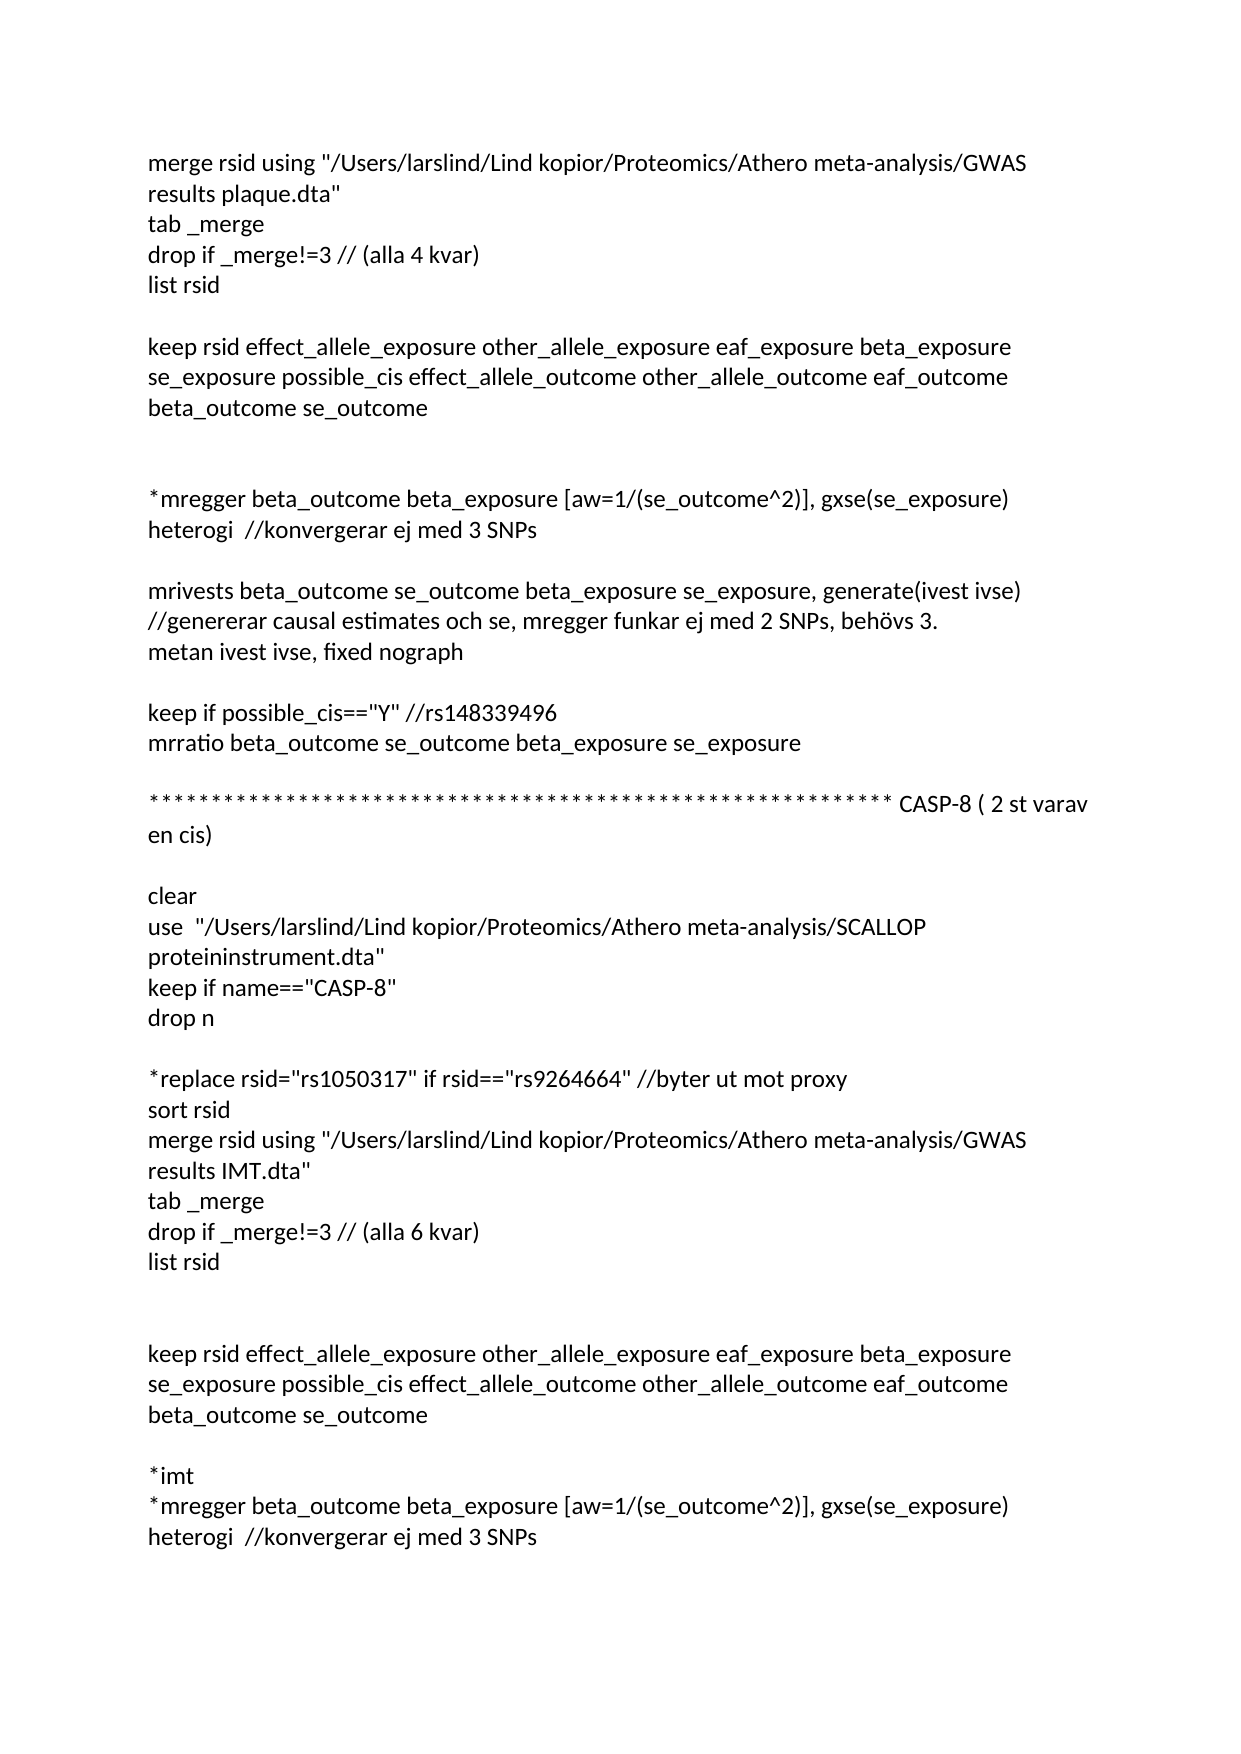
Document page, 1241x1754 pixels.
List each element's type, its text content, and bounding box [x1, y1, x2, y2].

text sort rsid [148, 1094, 1093, 1124]
text metan ivest ivse, fixed nograph [148, 636, 1093, 666]
text drop if _merge!=3 // (alla 4 kvar) [148, 239, 1093, 270]
text clear [148, 880, 1093, 911]
text mrivests beta_outcome se_outcome beta_exposure se_exposure, generate(ivest ivse) //genererar causal estimates och se, mregger funkar ej med 2 SNPs, behövs 3. [148, 575, 1093, 636]
text *replace rsid="rs1050317" if rsid=="rs9264664" //byter ut mot proxy [148, 1063, 1093, 1094]
text mrratio beta_outcome se_outcome beta_exposure se_exposure [148, 727, 1093, 758]
text keep rsid effect_allele_exposure other_allele_exposure eaf_exposure beta_exposure se_exposure possible_cis effect_allele_outcome other_allele_outcome eaf_outcome beta_outcome se_outcome [148, 1338, 1093, 1429]
text drop if _merge!=3 // (alla 6 kvar) [148, 1216, 1093, 1246]
text drop n [148, 1002, 1093, 1033]
text *mregger beta_outcome beta_exposure [aw=1/(se_outcome^2)], gxse(se_exposure) heterogi //konvergerar ej med 3 SNPs [148, 1491, 1093, 1552]
text tab _merge [148, 1185, 1093, 1216]
text *imt [148, 1460, 1093, 1491]
text merge rsid using "/Users/larslind/Lind kopior/Proteomics/Athero meta-analysis/GWAS results plaque.dta" [148, 148, 1093, 209]
text use "/Users/larslind/Lind kopior/Proteomics/Athero meta-analysis/SCALLOP proteininstrument.dta" [148, 911, 1093, 972]
text keep rsid effect_allele_exposure other_allele_exposure eaf_exposure beta_exposure se_exposure possible_cis effect_allele_outcome other_allele_outcome eaf_outcome beta_outcome se_outcome [148, 331, 1093, 422]
text keep if possible_cis=="Y" //rs148339496 [148, 697, 1093, 727]
text list rsid [148, 1246, 1093, 1277]
text tab _merge [148, 209, 1093, 239]
text merge rsid using "/Users/larslind/Lind kopior/Proteomics/Athero meta-analysis/GWAS results IMT.dta" [148, 1124, 1093, 1185]
text list rsid [148, 270, 1093, 300]
text *mregger beta_outcome beta_exposure [aw=1/(se_outcome^2)], gxse(se_exposure) heterogi //konvergerar ej med 3 SNPs [148, 483, 1093, 544]
text keep if name=="CASP-8" [148, 972, 1093, 1002]
text ************************************************************ CASP-8 ( 2 st varav en cis) [148, 788, 1093, 849]
